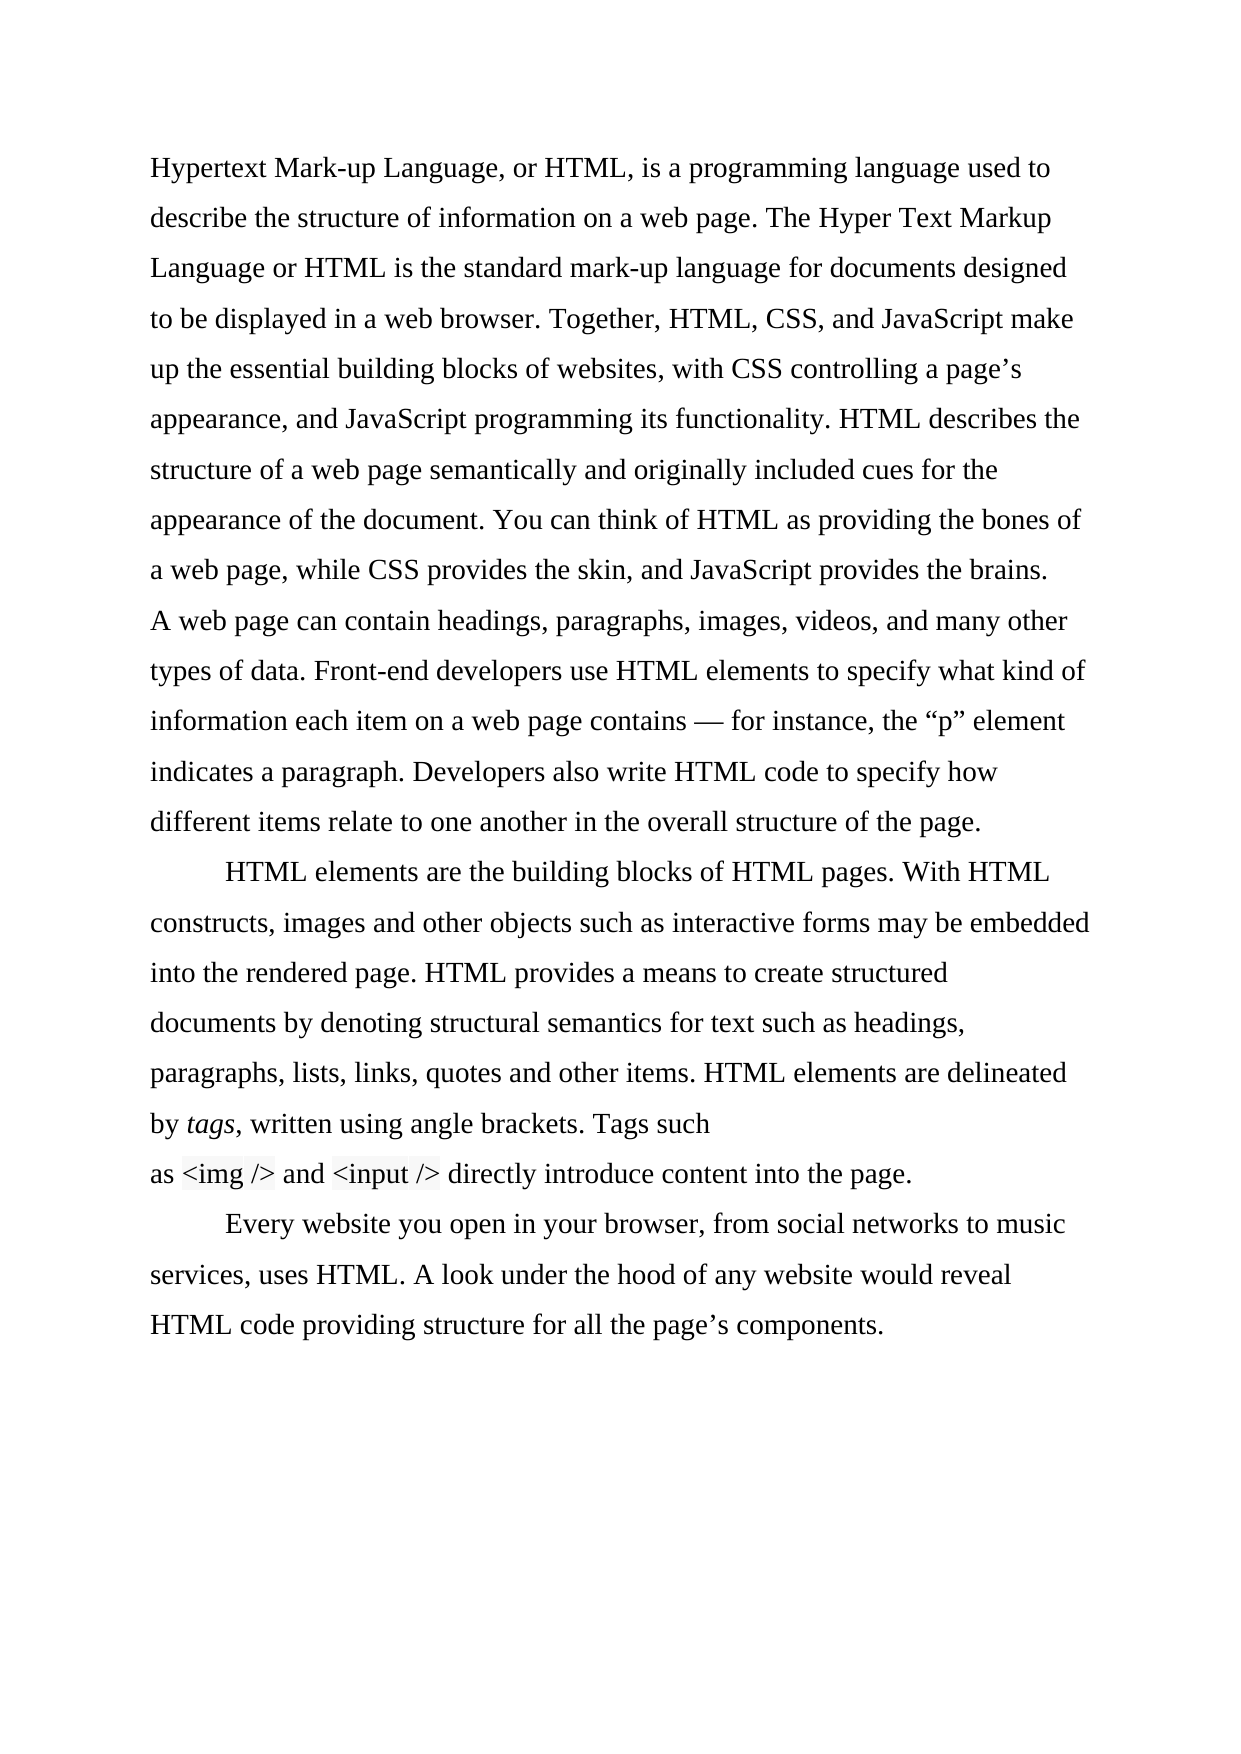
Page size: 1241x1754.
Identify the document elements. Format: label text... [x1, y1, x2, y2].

text A web page can contain headings, paragraphs, images, videos, and many other types of data. Front-end developers use HTML elements to specify what kind of information each item on a web page contains — for instance, the “p” element indicates a paragraph. Developers also write HTML code to specify how different items relate to one another in the overall structure of the page. [150, 603, 1090, 838]
text Hypertext Mark-up Language, or HTML, is a programming language used to describe the structure of information on a web page. The Hyper Text Markup Language or HTML is the standard mark-up language for documents designed to be displayed in a web browser. Together, HTML, CSS, and JavaScript make up the essential building blocks of websites, with CSS controlling a page’s appearance, and JavaScript programming its functionality. HTML describes the structure of a web page semantically and originally included cues for the appearance of the document. You can think of HTML as providing the bones of a web page, while CSS provides the skin, and JavaScript provides the brains. [150, 150, 1090, 586]
text Every website you open in your browser, from social networks to music services, uses HTML. A look under the hood of any website would reveal HTML code providing structure for all the page’s components. [150, 1207, 1090, 1341]
text HTML elements are the building blocks of HTML pages. With HTML constructs, images and other objects such as interactive forms may be embedded into the rendered page. HTML provides a means to create structured documents by denoting structural semantics for text such as headings, paragraphs, lists, links, quotes and other items. HTML elements are delineated by tags, written using angle brackets. Tags such as <img /> and <input /> directly introduce content into the page. [150, 854, 1090, 1190]
